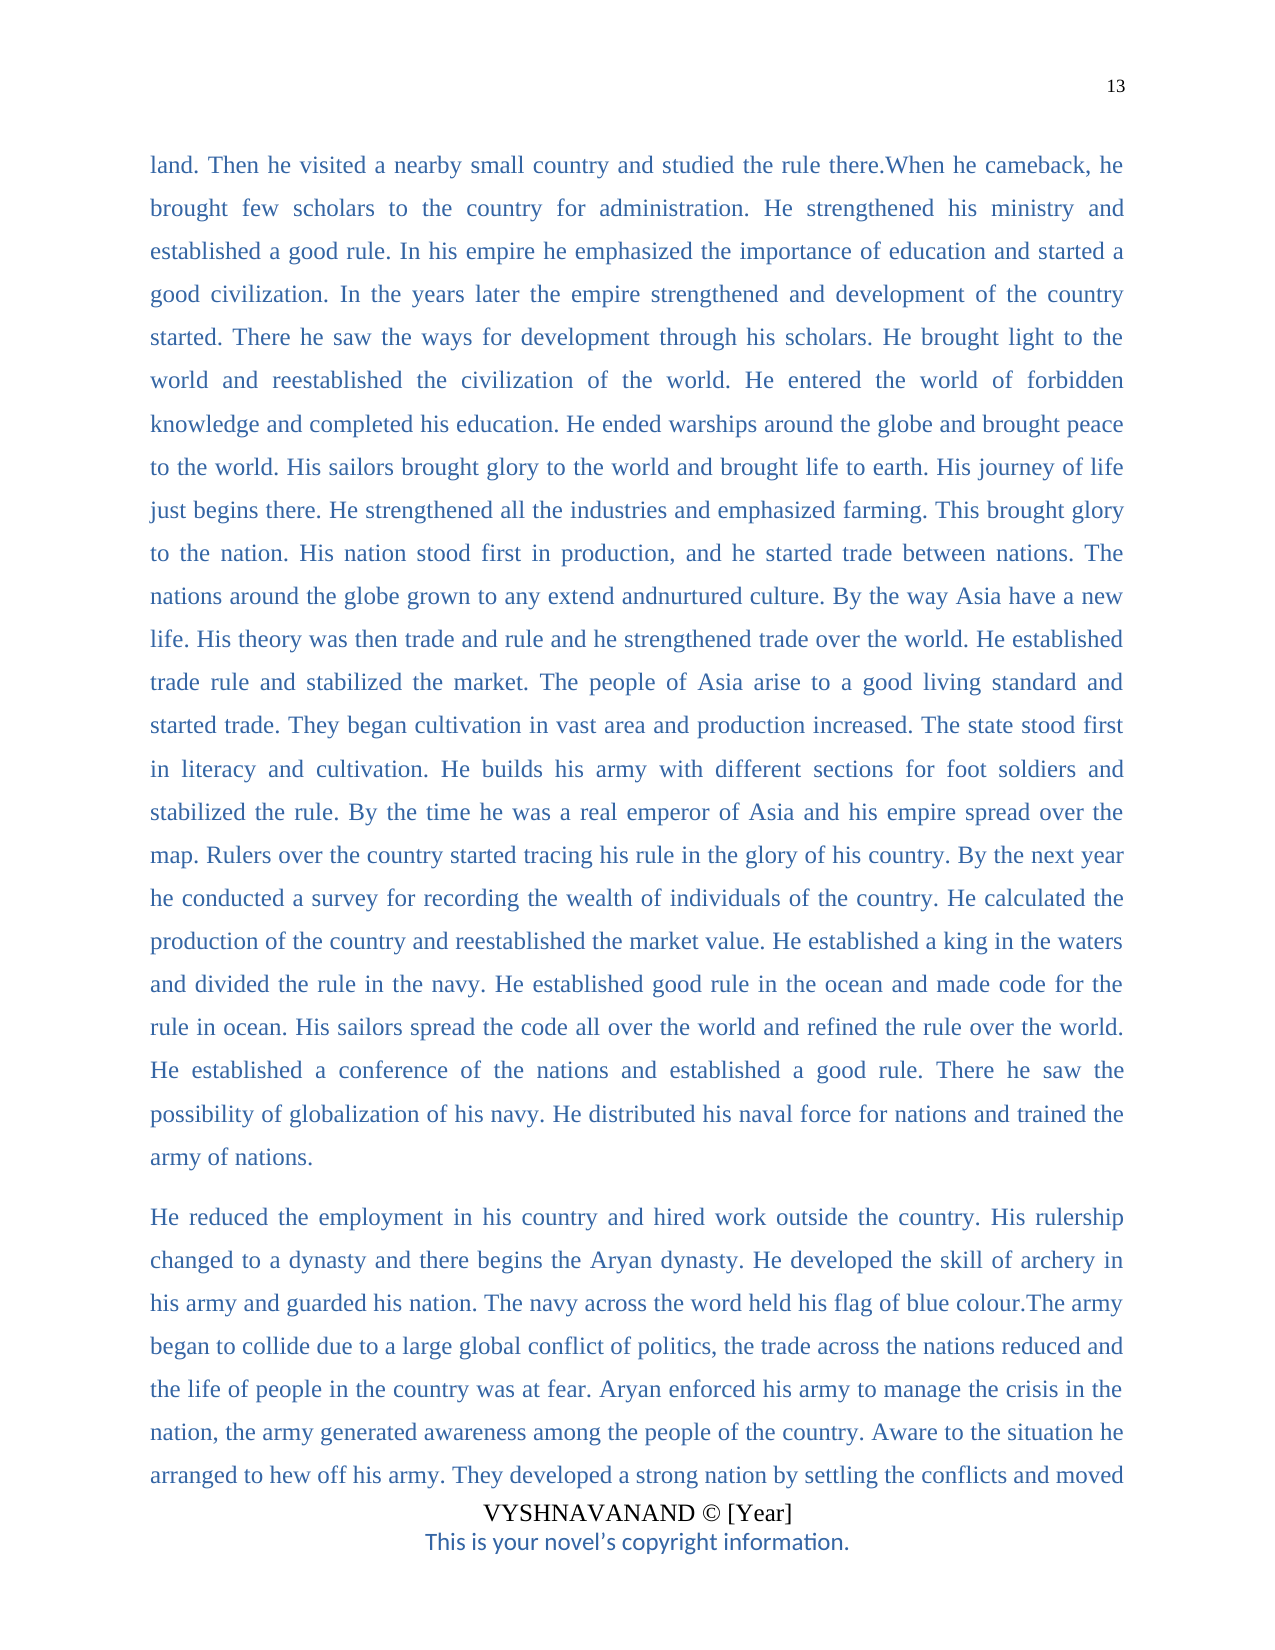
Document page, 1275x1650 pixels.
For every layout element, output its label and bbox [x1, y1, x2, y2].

text [150, 1202, 1125, 1489]
text [150, 150, 1125, 1171]
